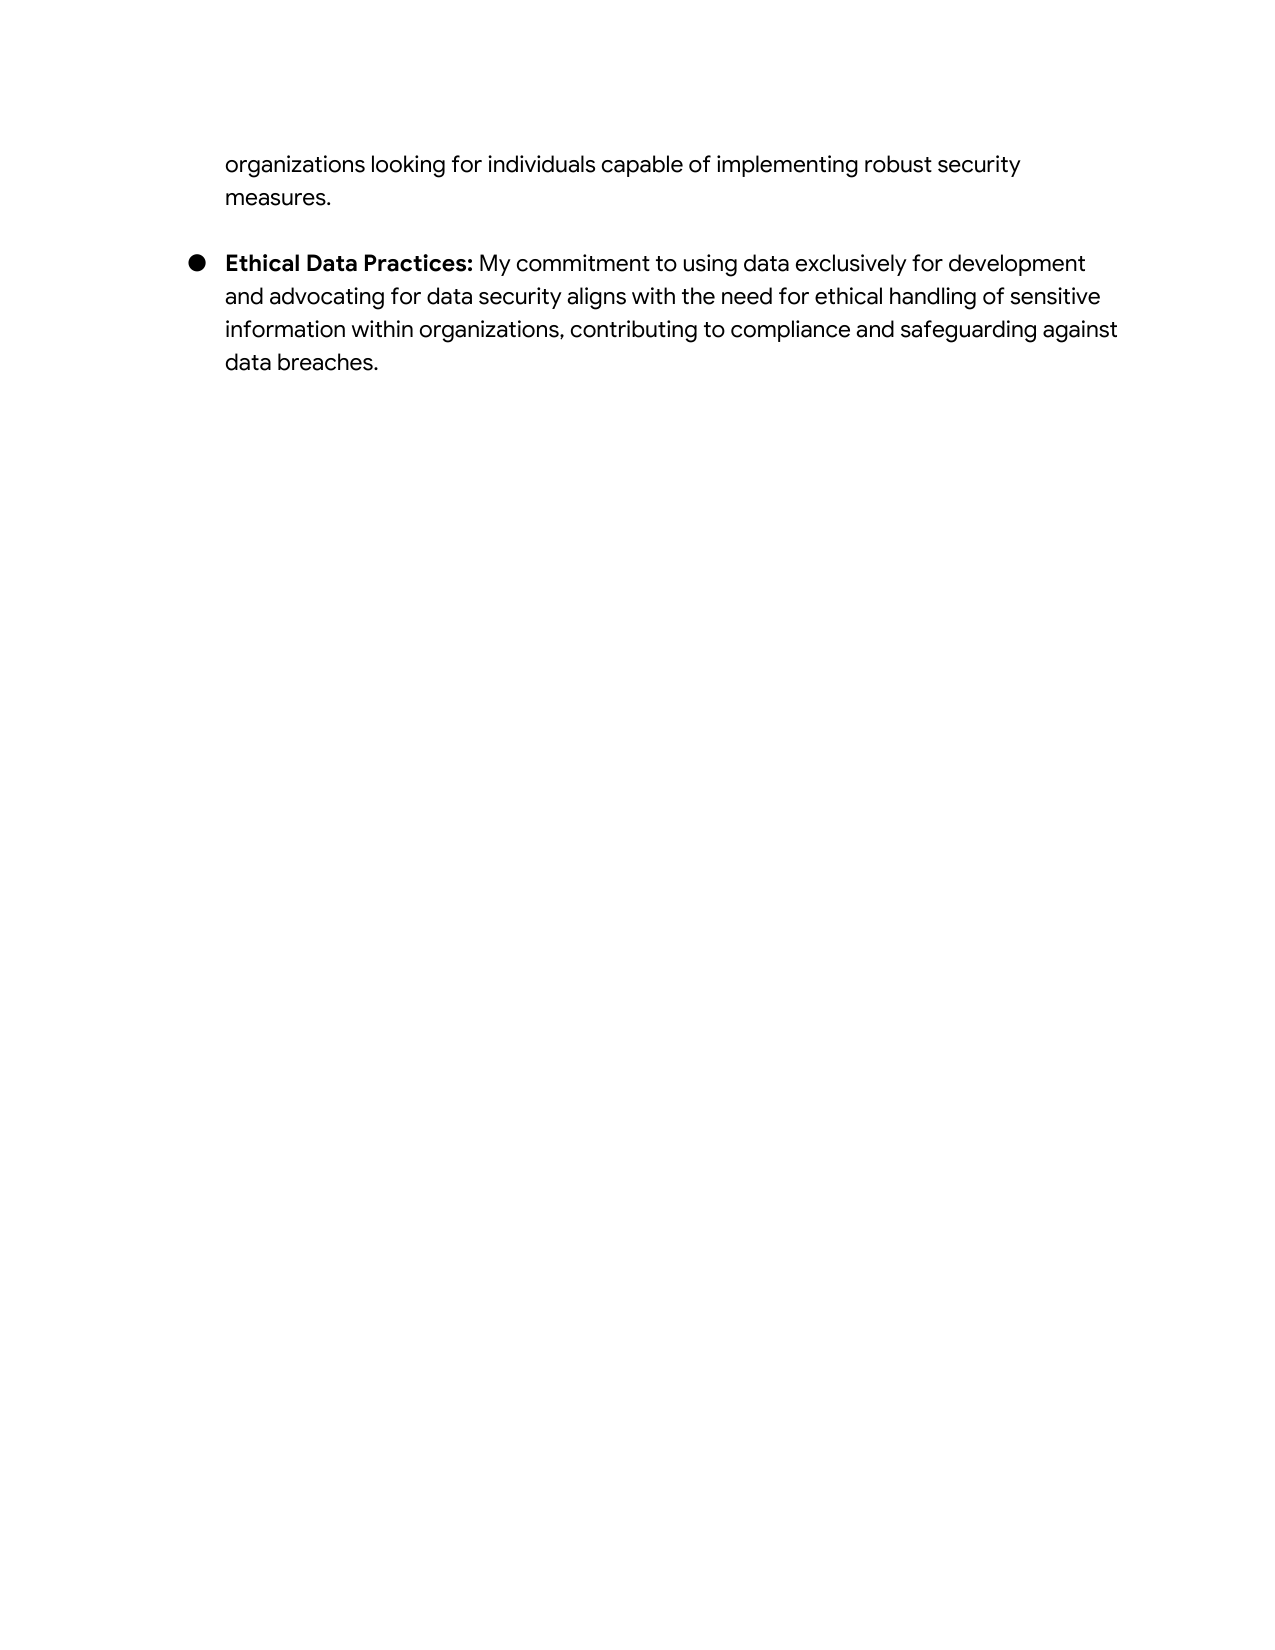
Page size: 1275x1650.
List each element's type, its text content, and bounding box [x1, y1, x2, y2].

list Ethical Data Practices: My commitment to using data exclusively for development and advocating for data security aligns with the need for ethical handling of sensitive information within organizations, contributing to compliance and safeguarding against data breaches. [187, 249, 1125, 377]
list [187, 150, 1125, 212]
